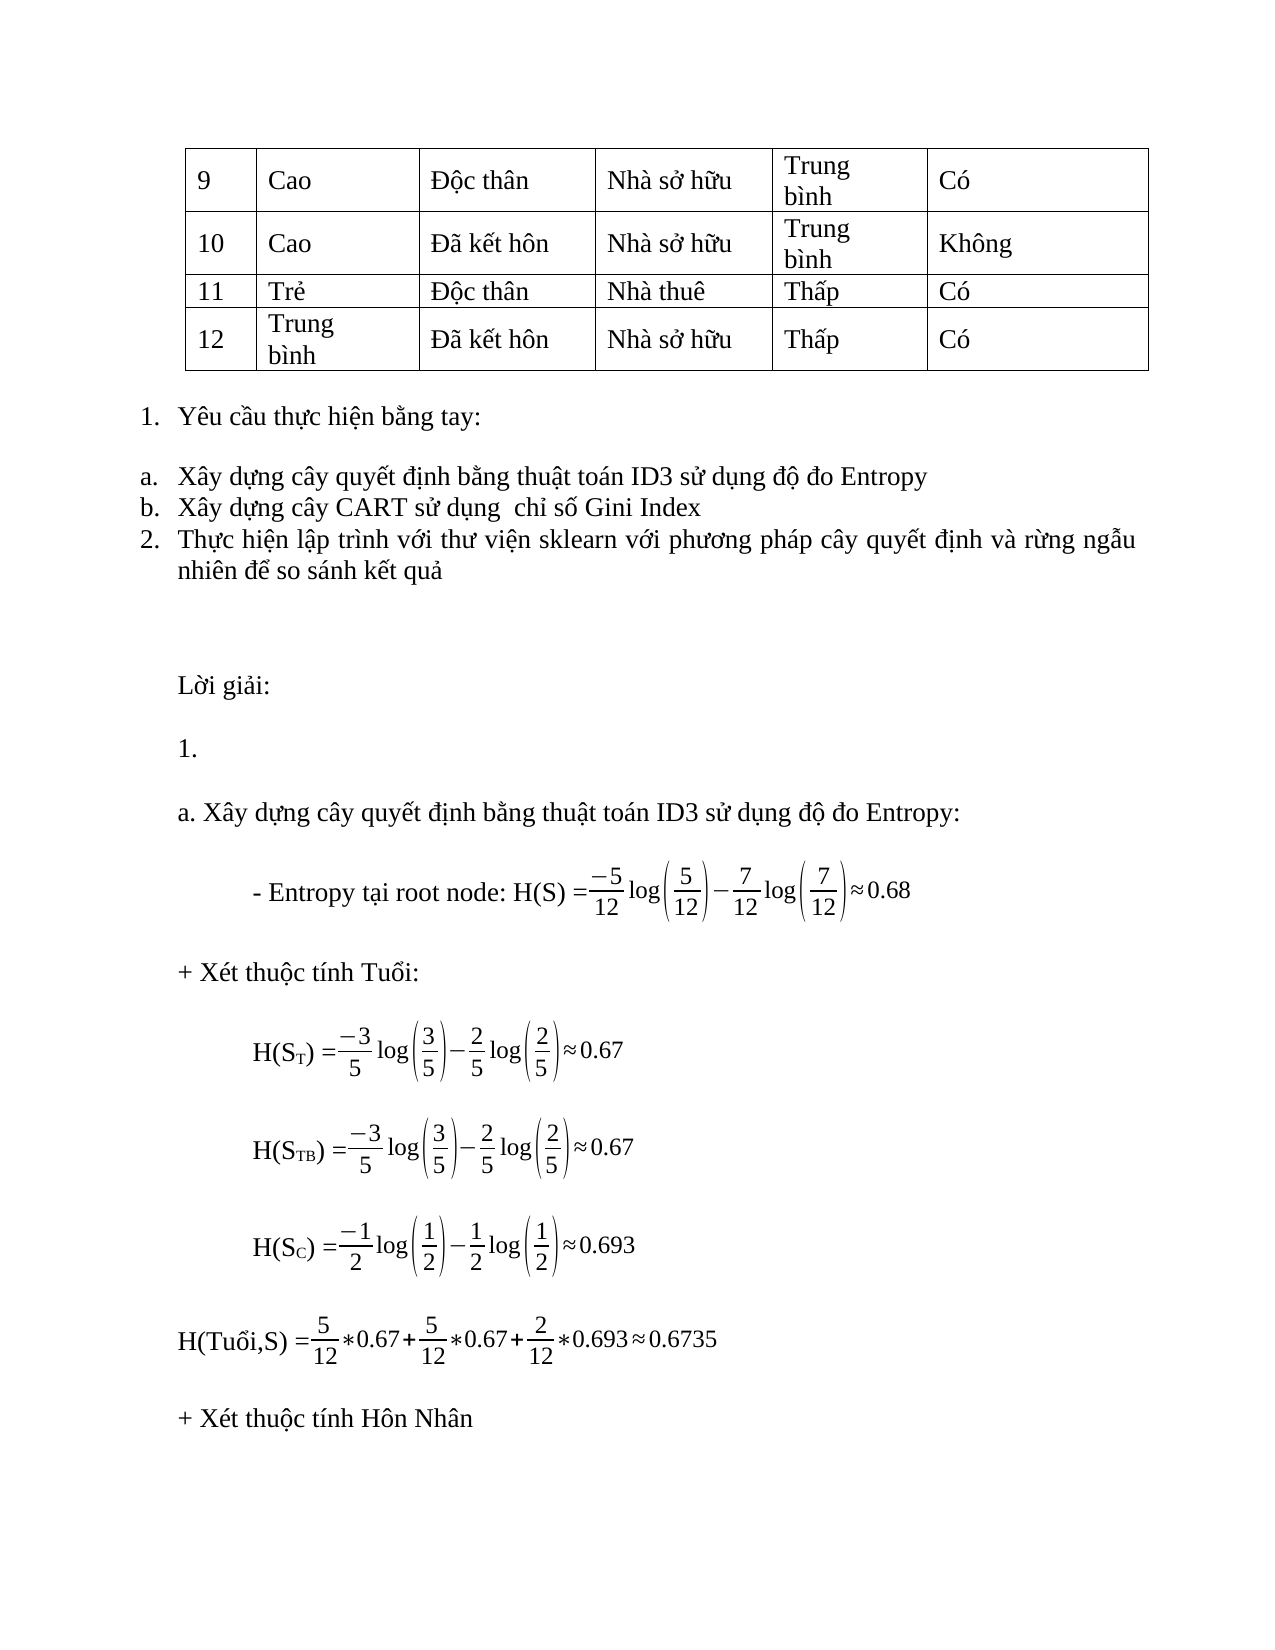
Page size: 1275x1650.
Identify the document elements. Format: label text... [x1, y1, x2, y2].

table_cell Nhà sở hữu [596, 308, 772, 370]
text Lời giải: [177, 669, 1137, 700]
text + Xét thuộc tính Tuổi: [177, 956, 1137, 987]
table_cell Thấp [773, 275, 927, 307]
table_cell Cao [257, 149, 419, 211]
text H(ST) = [177, 1020, 1137, 1085]
table_cell Trung bình [257, 308, 419, 370]
table_cell Trung bình [773, 212, 927, 274]
table_cell 9 [186, 149, 256, 211]
table_cell Có [928, 308, 1148, 370]
table_cell Đã kết hôn [420, 212, 595, 274]
text + Xét thuộc tính Hôn Nhân [177, 1402, 1137, 1433]
table_cell Thấp [773, 308, 927, 370]
table_cell Không [928, 212, 1148, 274]
list Thực hiện lập trình với thư viện sklearn với phương pháp cây quyết định và rừng ngẫu nhiên để so sánh kết quả [140, 523, 1137, 585]
text H(STB) = [177, 1117, 1137, 1182]
table_cell Có [928, 149, 1148, 211]
table_cell Trẻ [257, 275, 419, 307]
list Xây dựng cây CART sử dụng chỉ số Gini Index [140, 492, 1137, 523]
text - Entropy tại root node: H(S) = [177, 859, 1137, 924]
table_cell Đã kết hôn [420, 308, 595, 370]
table_cell Cao [257, 212, 419, 274]
list Yêu cầu thực hiện bằng tay: [140, 400, 1137, 431]
table_cell 11 [186, 275, 256, 307]
table_cell Độc thân [420, 275, 595, 307]
text H(SC) = [177, 1214, 1137, 1279]
text a. Xây dựng cây quyết định bằng thuật toán ID3 sử dụng độ đo Entropy: [177, 796, 1137, 827]
table_cell 12 [186, 308, 256, 370]
table_cell Có [928, 275, 1148, 307]
table_cell Độc thân [420, 149, 595, 211]
table_cell Nhà sở hữu [596, 149, 772, 211]
table_cell 10 [186, 212, 256, 274]
table_cell Nhà thuê [596, 275, 772, 307]
list Xây dựng cây quyết định bằng thuật toán ID3 sử dụng độ đo Entropy [140, 460, 1137, 492]
table_cell Trung bình [773, 149, 927, 211]
text H(Tuổi,S) = [177, 1311, 1137, 1370]
table_cell Nhà sở hữu [596, 212, 772, 274]
text 1. [177, 732, 1137, 764]
